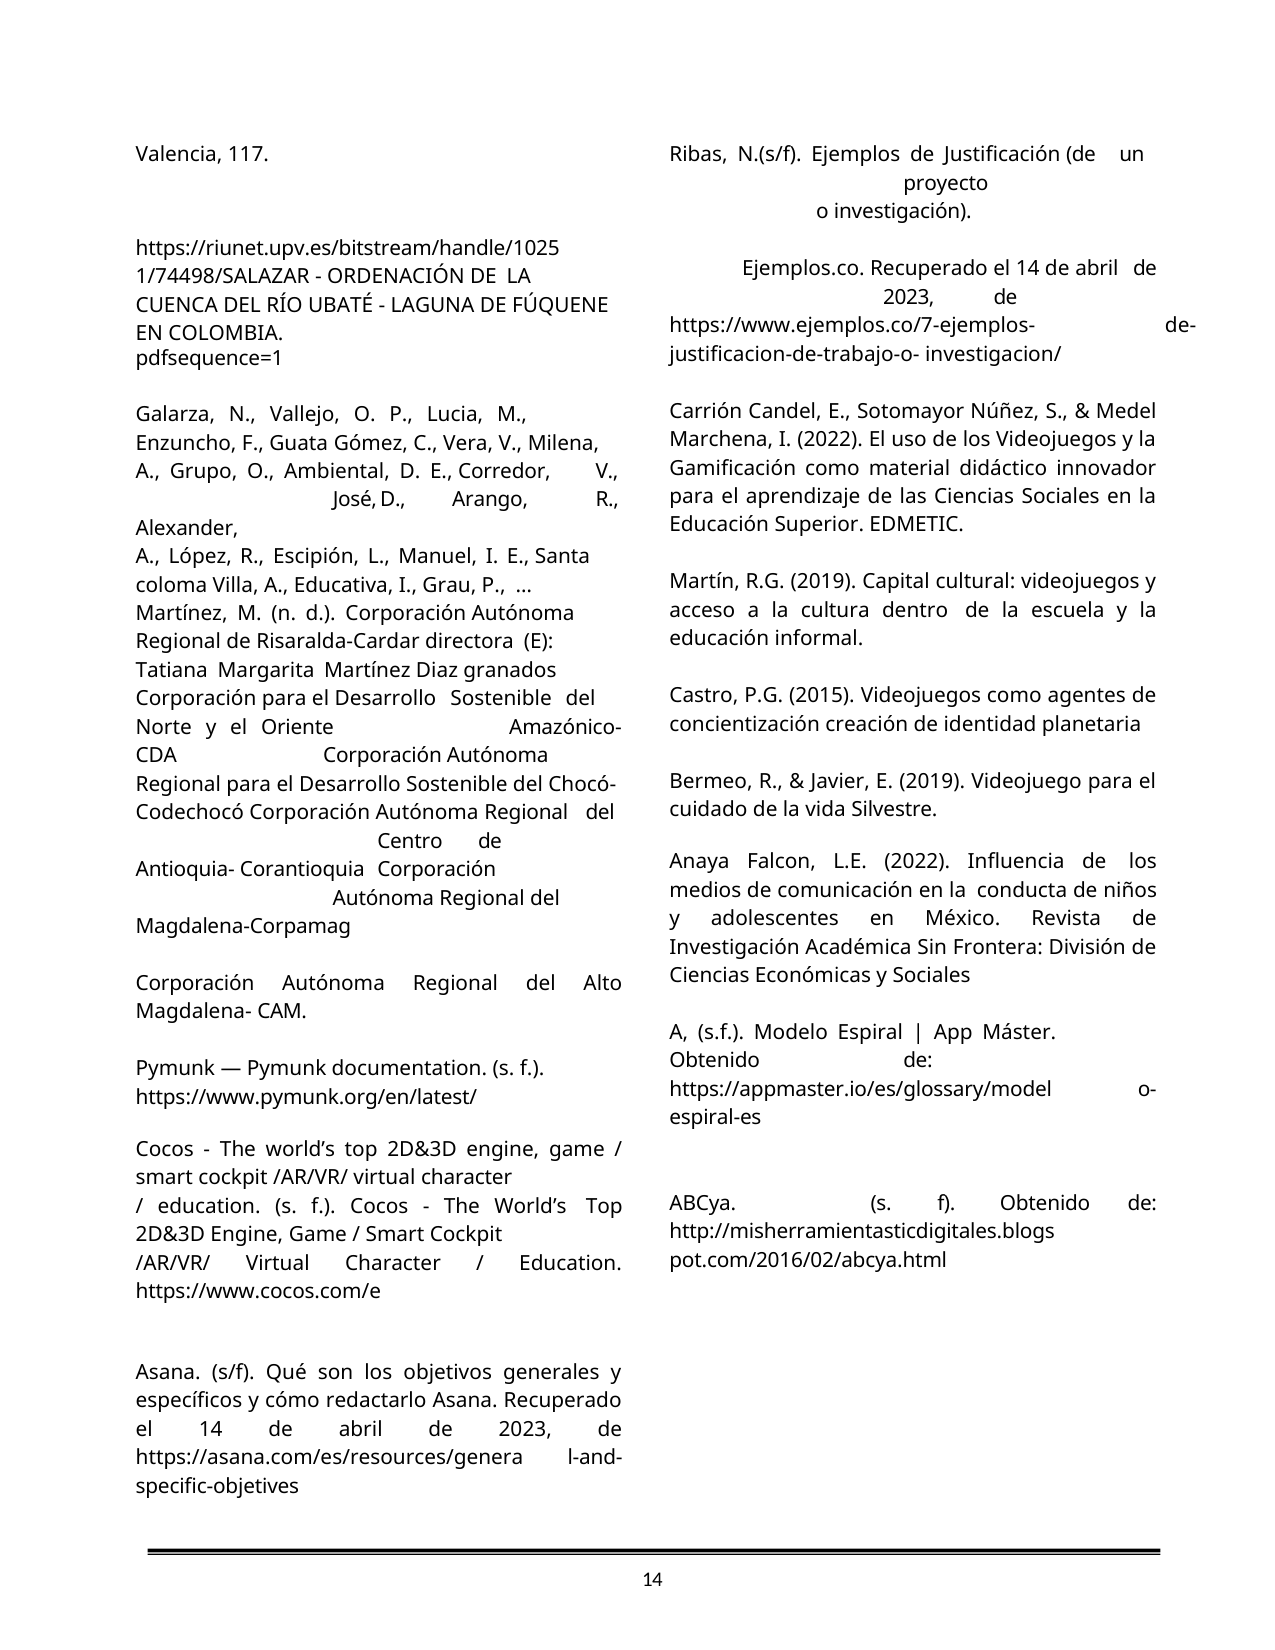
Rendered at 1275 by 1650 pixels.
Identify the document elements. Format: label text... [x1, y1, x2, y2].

text Anaya Falcon, L.E. (2022). Influencia de los medios de comunicación en la conducta de niños y adolescentes en México. Revista de Investigación Académica Sin Frontera: División de Ciencias Económicas y Sociales [669, 846, 1157, 989]
text ABCya. (s. f). Obtenido de: http://misherramientasticdigitales.blogs pot.com/2016/02/abcya.html [669, 1188, 1157, 1273]
text Galarza, N., Vallejo, O. P., Lucia, M., Enzuncho, F., Guata Gómez, C., Vera, V., Milena, A., Grupo, O., Ambiental, D. E., Corredor, V., José, D., Arango, R., Alexander, [135, 399, 622, 541]
text Pymunk — Pymunk documentation. (s. f.). https://www.pymunk.org/en/latest/ [135, 1053, 627, 1110]
text Bermeo, R., & Javier, E. (2019). Videojuego para el cuidado de la vida Silvestre. [669, 766, 1157, 823]
text Regional para el Desarrollo Sostenible del Chocó-Codechocó Corporación Autónoma Regional del Centro de Antioquia- Corantioquia Corporación Autónoma Regional del [135, 769, 622, 911]
text Ejemplos.co. Recuperado el 14 de abril de 2023, de https://www.ejemplos.co/7-ejemplos- de- justificacion-de-trabajo-o- investigacion/ [669, 253, 1196, 367]
text Martín, R.G. (2019). Capital cultural: videojuegos y acceso a la cultura dentro de la escuela y la educación informal. [669, 567, 1157, 652]
text Castro, P.G. (2015). Videojuegos como agentes de concientización creación de identidad planetaria [669, 680, 1157, 737]
text pdfsequence=1 [135, 347, 627, 371]
text Cocos - The world’s top 2D&3D engine, game / smart cockpit /AR/VR/ virtual character [135, 1134, 623, 1191]
text / education. (s. f.). Cocos - The World’s Top 2D&3D Engine, Game / Smart Cockpit [135, 1191, 623, 1248]
text A., López, R., Escipión, L., Manuel, I. E., Santa coloma Villa, A., Educativa, I., Grau, P., … Martínez, M. (n. d.). Corporación Autónoma Regional de Risaralda-Cardar directora (E): Tatiana Margarita Martínez Diaz granados Corporación para el Desarrollo Sostenible del Norte y el Oriente Amazónico-CDA Corporación Autónoma [135, 541, 622, 769]
text Asana. (s/f). Qué son los objetivos generales y específicos y cómo redactarlo Asana. Recuperado el 14 de abril de 2023, de https://asana.com/es/resources/genera l-and-specific-objetives [135, 1357, 622, 1499]
text /AR/VR/ Virtual Character / Education. https://www.cocos.com/e [135, 1248, 622, 1305]
text https://riunet.upv.es/bitstream/handle/1025 1/74498/SALAZAR - ORDENACIÓN DE LA CUENCA DEL RÍO UBATÉ - LAGUNA DE FÚQUENE EN COLOMBIA. [135, 233, 616, 347]
text o investigación). [816, 197, 1200, 225]
text Magdalena-Corpamag Corporación Autónoma Regional del Alto Magdalena- CAM. [135, 911, 622, 1025]
text Carrión Candel, E., Sotomayor Núñez, S., & Medel Marchena, I. (2022). El uso de los Videojuegos y la Gamificación como material didáctico innovador para el aprendizaje de las Ciencias Sociales en la Educación Superior. EDMETIC. [669, 396, 1157, 538]
text Fúquene en Colombia. Universidad Politécnica de Valencia, 117. [135, 139, 583, 168]
text Ribas, N.(s/f). Ejemplos de Justificación (de un proyecto [669, 139, 1189, 196]
text A, (s.f.). Modelo Espiral | App Máster. Obtenido de: https://appmaster.io/es/glossary/model o- espiral-es [669, 1017, 1157, 1131]
